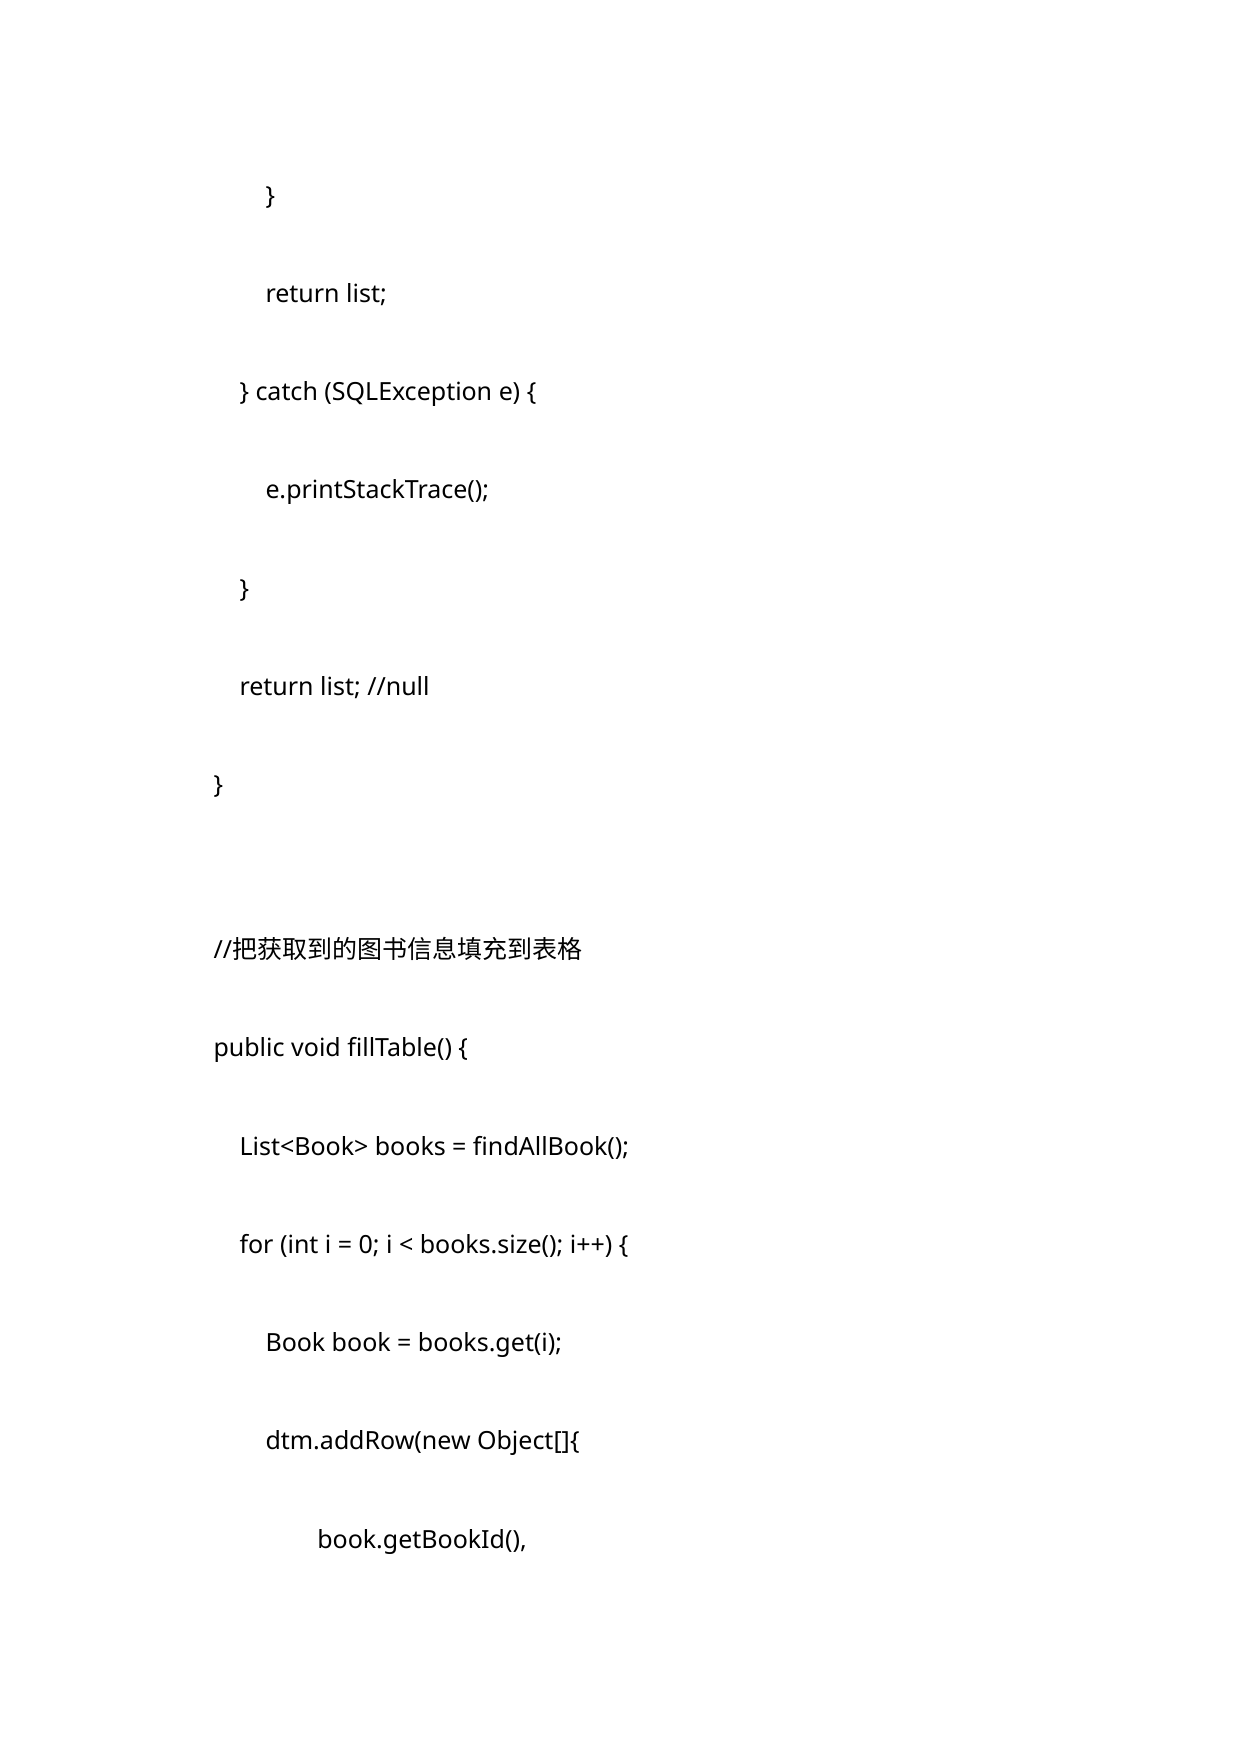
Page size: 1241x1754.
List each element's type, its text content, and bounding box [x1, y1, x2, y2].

text return list; [187, 260, 1053, 325]
text //把获取到的图书信息填充到表格 [187, 915, 1053, 980]
text Book book = books.get(i); [187, 1309, 1053, 1374]
text dtm.addRow(new Object[]{ [187, 1408, 1053, 1473]
text for (int i = 0; i < books.size(); i++) { [187, 1211, 1053, 1276]
text List<Book> books = findAllBook(); [187, 1113, 1053, 1178]
text return list; //null [187, 653, 1053, 718]
text } [187, 162, 1053, 227]
text e.printStackTrace(); [187, 457, 1053, 522]
text book.getBookId(), [187, 1506, 1053, 1571]
text } [187, 555, 1053, 620]
text } [187, 751, 1053, 816]
text } catch (SQLException e) { [187, 358, 1053, 423]
text public void fillTable() { [187, 1015, 1053, 1080]
